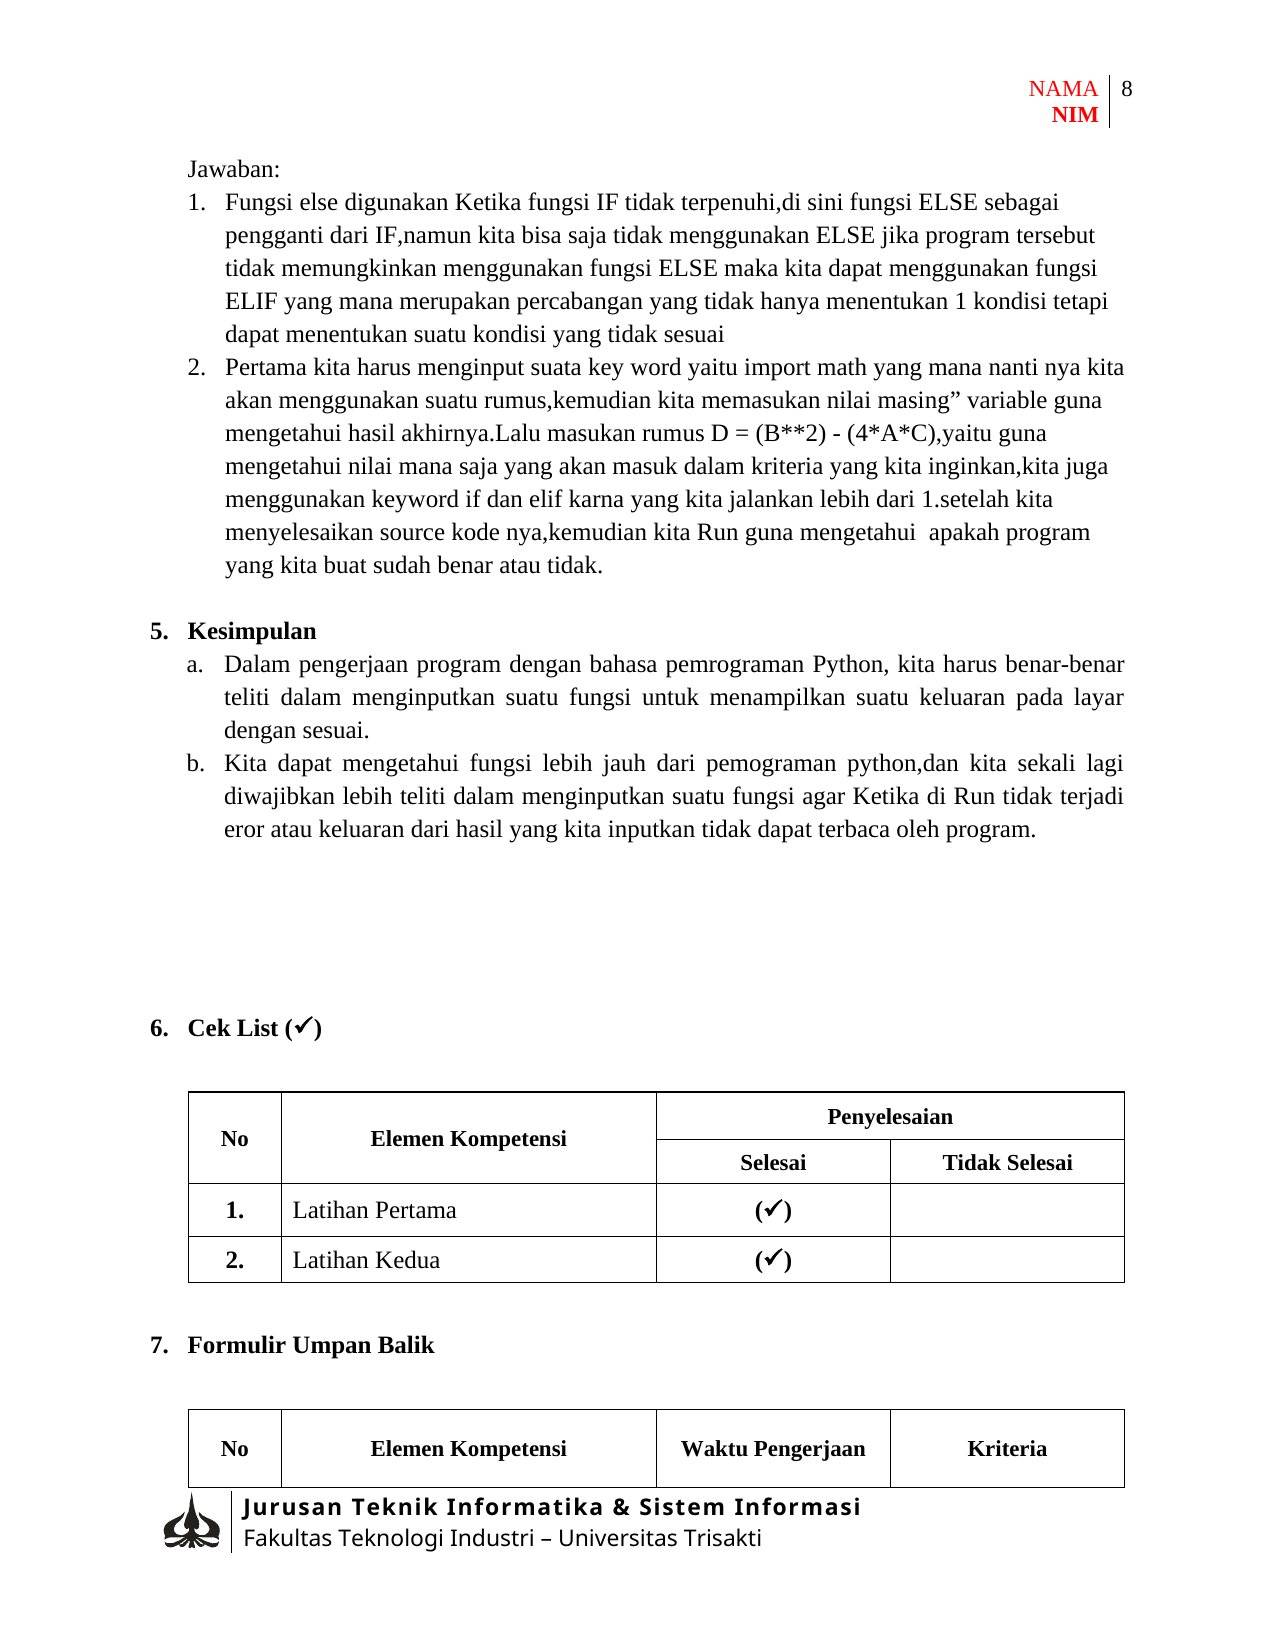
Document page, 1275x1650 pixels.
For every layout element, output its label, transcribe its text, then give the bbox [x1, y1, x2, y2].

table_header Waktu Pengerjaan [657, 1410, 890, 1487]
list Kesimpulan [150, 616, 1125, 645]
list Jawaban: [187, 154, 1125, 183]
table_cell () [657, 1237, 890, 1282]
list Fungsi else digunakan Ketika fungsi IF tidak terpenuhi,di sini fungsi ELSE sebagai pengganti dari IF,namun kita bisa saja tidak menggunakan ELSE jika program tersebut tidak memungkinkan menggunakan fungsi ELSE maka kita dapat menggunakan fungsi ELIF yang mana merupakan percabangan yang tidak hanya menentukan 1 kondisi tetapi dapat menentukan suatu kondisi yang tidak sesuai [187, 187, 1125, 348]
table_cell [891, 1184, 1124, 1236]
table_cell Latihan Kedua [282, 1237, 656, 1282]
table_header Elemen Kompetensi [282, 1410, 656, 1487]
table_header No [189, 1410, 281, 1487]
table_header Kriteria [891, 1410, 1124, 1487]
list Pertama kita harus menginput suata key word yaitu import math yang mana nanti nya kita akan menggunakan suatu rumus,kemudian kita memasukan nilai masing” variable guna mengetahui hasil akhirnya.Lalu masukan rumus D = (B**2) - (4*A*C),yaitu guna mengetahui nilai mana saja yang akan masuk dalam kriteria yang kita inginkan,kita juga menggunakan keyword if dan elif karna yang kita jalankan lebih dari 1.setelah kita menyelesaikan source kode nya,kemudian kita Run guna mengetahui apakah program yang kita buat sudah benar atau tidak. [187, 352, 1125, 579]
table_header Elemen Kompetensi [282, 1093, 656, 1183]
list Formulir Umpan Balik [150, 1330, 1125, 1359]
list Dalam pengerjaan program dengan bahasa pemrograman Python, kita harus benar-benar teliti dalam menginputkan suatu fungsi untuk menampilkan suatu keluaran pada layar dengan sesuai. [186, 649, 1125, 744]
list Kita dapat mengetahui fungsi lebih jauh dari pemograman python,dan kita sekali lagi diwajibkan lebih teliti dalam menginputkan suatu fungsi agar Ketika di Run tidak terjadi eror atau keluaran dari hasil yang kita inputkan tidak dapat terbaca oleh program. [186, 748, 1125, 843]
table_cell Tidak Selesai [891, 1140, 1124, 1183]
table_header Penyelesaian [657, 1093, 1124, 1139]
table_cell 2. [189, 1237, 281, 1282]
table_cell Selesai [657, 1140, 890, 1183]
table_cell [891, 1237, 1124, 1282]
table_header No [189, 1093, 281, 1183]
list Cek List () [150, 1013, 1125, 1041]
table_cell () [657, 1184, 890, 1236]
table_cell 1. [189, 1184, 281, 1236]
table_cell Latihan Pertama [282, 1184, 656, 1236]
